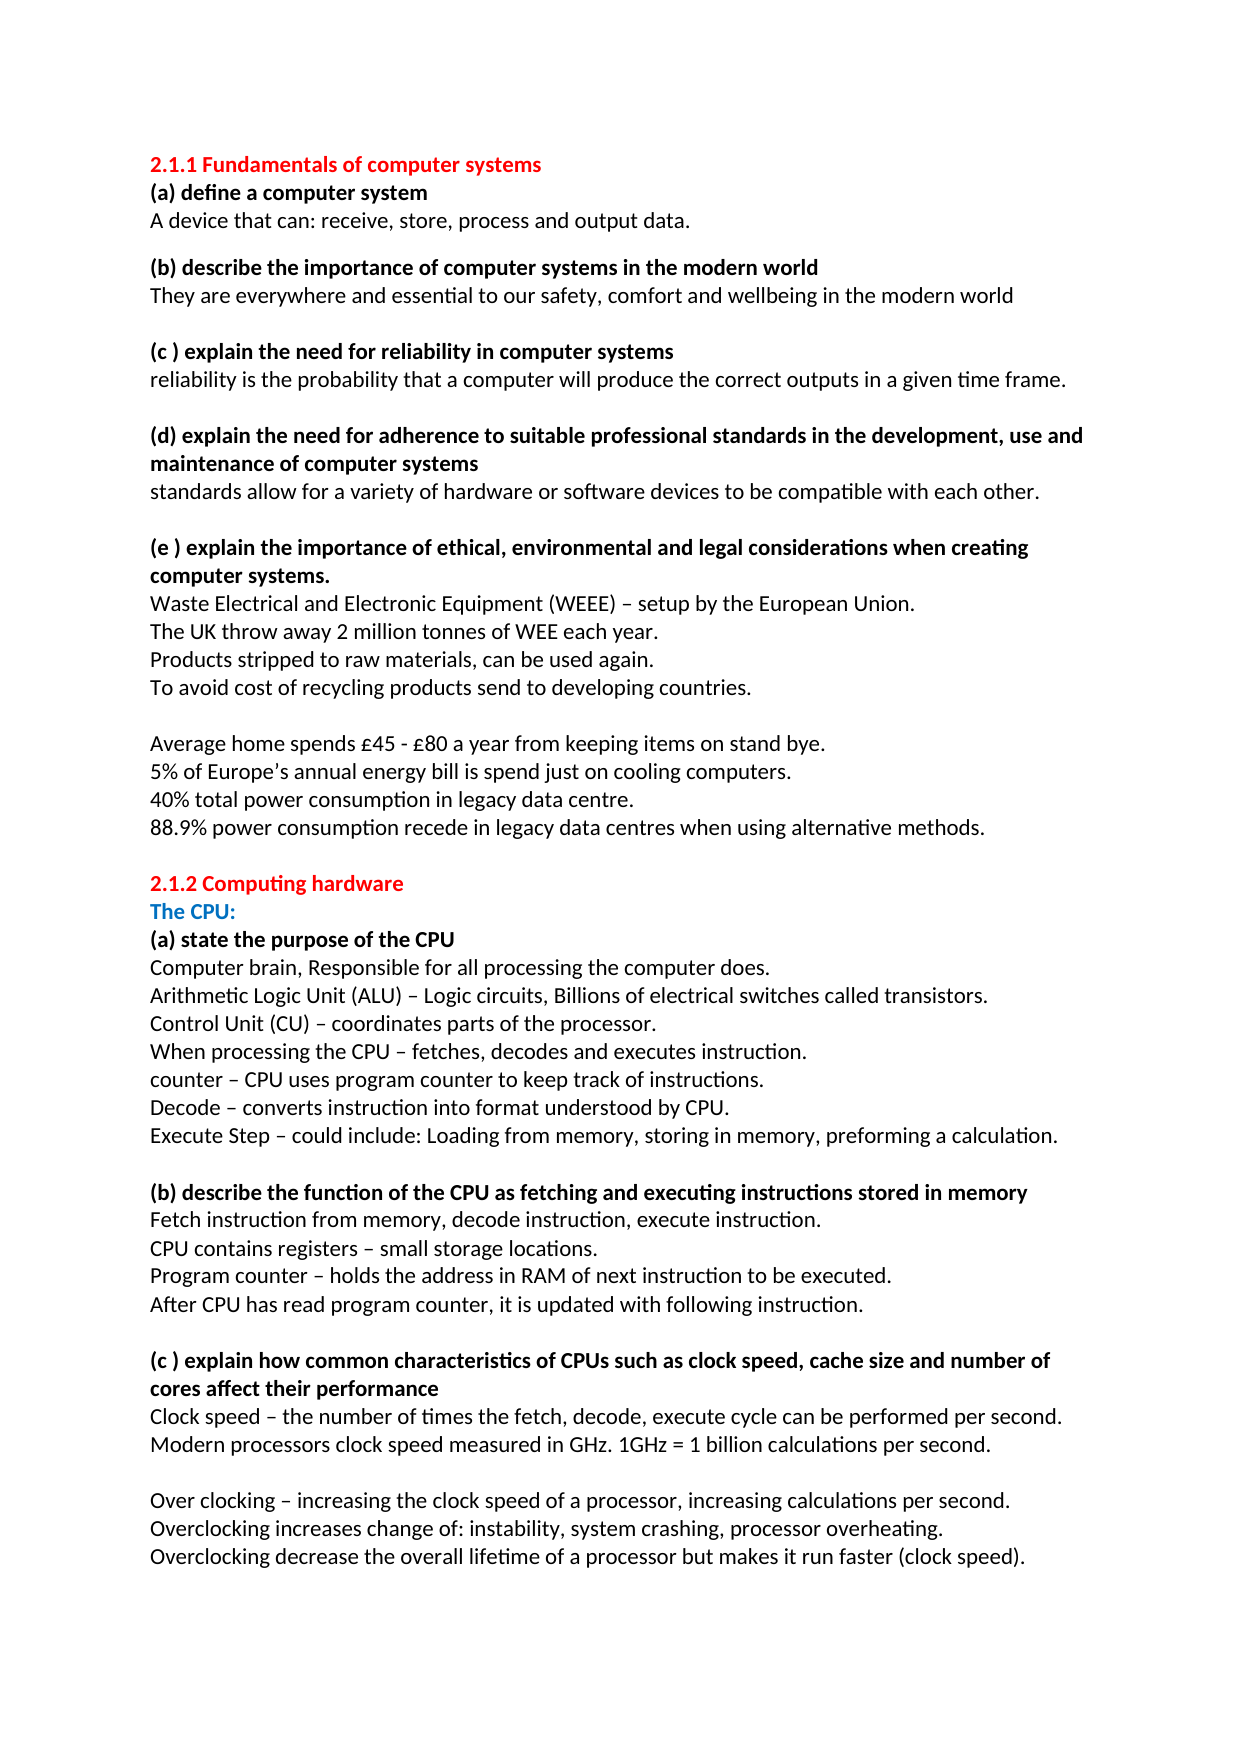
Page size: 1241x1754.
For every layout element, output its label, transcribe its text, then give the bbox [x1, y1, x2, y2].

text Computer brain, Responsible for all processing the computer does. [150, 953, 1090, 981]
text 5% of Europe’s annual energy bill is spend just on cooling computers. [150, 757, 1090, 785]
text Modern processors clock speed measured in GHz. 1GHz = 1 billion calculations per second. [150, 1430, 1090, 1458]
text The CPU: [150, 897, 1090, 925]
text Clock speed – the number of times the fetch, decode, execute cycle can be performed per second. [150, 1402, 1090, 1430]
text counter – CPU uses program counter to keep track of instructions. [150, 1066, 1090, 1093]
text (c ) explain the need for reliability in computer systems [150, 337, 1090, 365]
text (c ) explain how common characteristics of CPUs such as clock speed, cache size and number of cores affect their performance [150, 1346, 1090, 1402]
text 2.1.2 Computing hardware [150, 869, 1090, 897]
text Execute Step – could include: Loading from memory, storing in memory, preforming a calculation. [150, 1122, 1090, 1149]
text (b) describe the function of the CPU as fetching and executing instructions stored in memory [150, 1178, 1090, 1206]
text When processing the CPU – fetches, decodes and executes instruction. [150, 1037, 1090, 1066]
text Overclocking decrease the overall lifetime of a processor but makes it run faster (clock speed). [150, 1542, 1090, 1570]
text (d) explain the need for adherence to suitable professional standards in the development, use and maintenance of computer systems [150, 421, 1090, 477]
text (b) describe the importance of computer systems in the modern world [150, 253, 1090, 281]
text CPU contains registers – small storage locations. [150, 1234, 1090, 1262]
text To avoid cost of recycling products send to developing countries. [150, 673, 1090, 701]
text The UK throw away 2 million tonnes of WEE each year. [150, 617, 1090, 645]
text 40% total power consumption in legacy data centre. [150, 785, 1090, 813]
text 88.9% power consumption recede in legacy data centres when using alternative methods. [150, 813, 1090, 841]
text Waste Electrical and Electronic Equipment (WEEE) – setup by the European Union. [150, 589, 1090, 617]
text Control Unit (CU) – coordinates parts of the processor. [150, 1009, 1090, 1037]
text (a) define a computer system [150, 178, 1090, 206]
text standards allow for a variety of hardware or software devices to be compatible with each other. [150, 477, 1090, 505]
text Program counter – holds the address in RAM of next instruction to be executed. [150, 1262, 1090, 1290]
text Overclocking increases change of: instability, system crashing, processor overheating. [150, 1514, 1090, 1542]
text Fetch instruction from memory, decode instruction, execute instruction. [150, 1206, 1090, 1234]
text (a) state the purpose of the CPU [150, 925, 1090, 953]
text 2.1.1 Fundamentals of computer systems [150, 150, 1090, 178]
text After CPU has read program counter, it is updated with following instruction. [150, 1290, 1090, 1318]
text (e ) explain the importance of ethical, environmental and legal considerations when creating computer systems. [150, 533, 1090, 589]
text A device that can: receive, store, process and output data. [150, 206, 1090, 234]
text Average home spends £45 - £80 a year from keeping items on stand bye. [150, 729, 1090, 757]
text Arithmetic Logic Unit (ALU) – Logic circuits, Billions of electrical switches called transistors. [150, 981, 1090, 1009]
text Over clocking – increasing the clock speed of a processor, increasing calculations per second. [150, 1486, 1090, 1514]
text Products stripped to raw materials, can be used again. [150, 645, 1090, 673]
text They are everywhere and essential to our safety, comfort and wellbeing in the modern world [150, 281, 1090, 309]
text Decode – converts instruction into format understood by CPU. [150, 1093, 1090, 1122]
text reliability is the probability that a computer will produce the correct outputs in a given time frame. [150, 365, 1090, 393]
